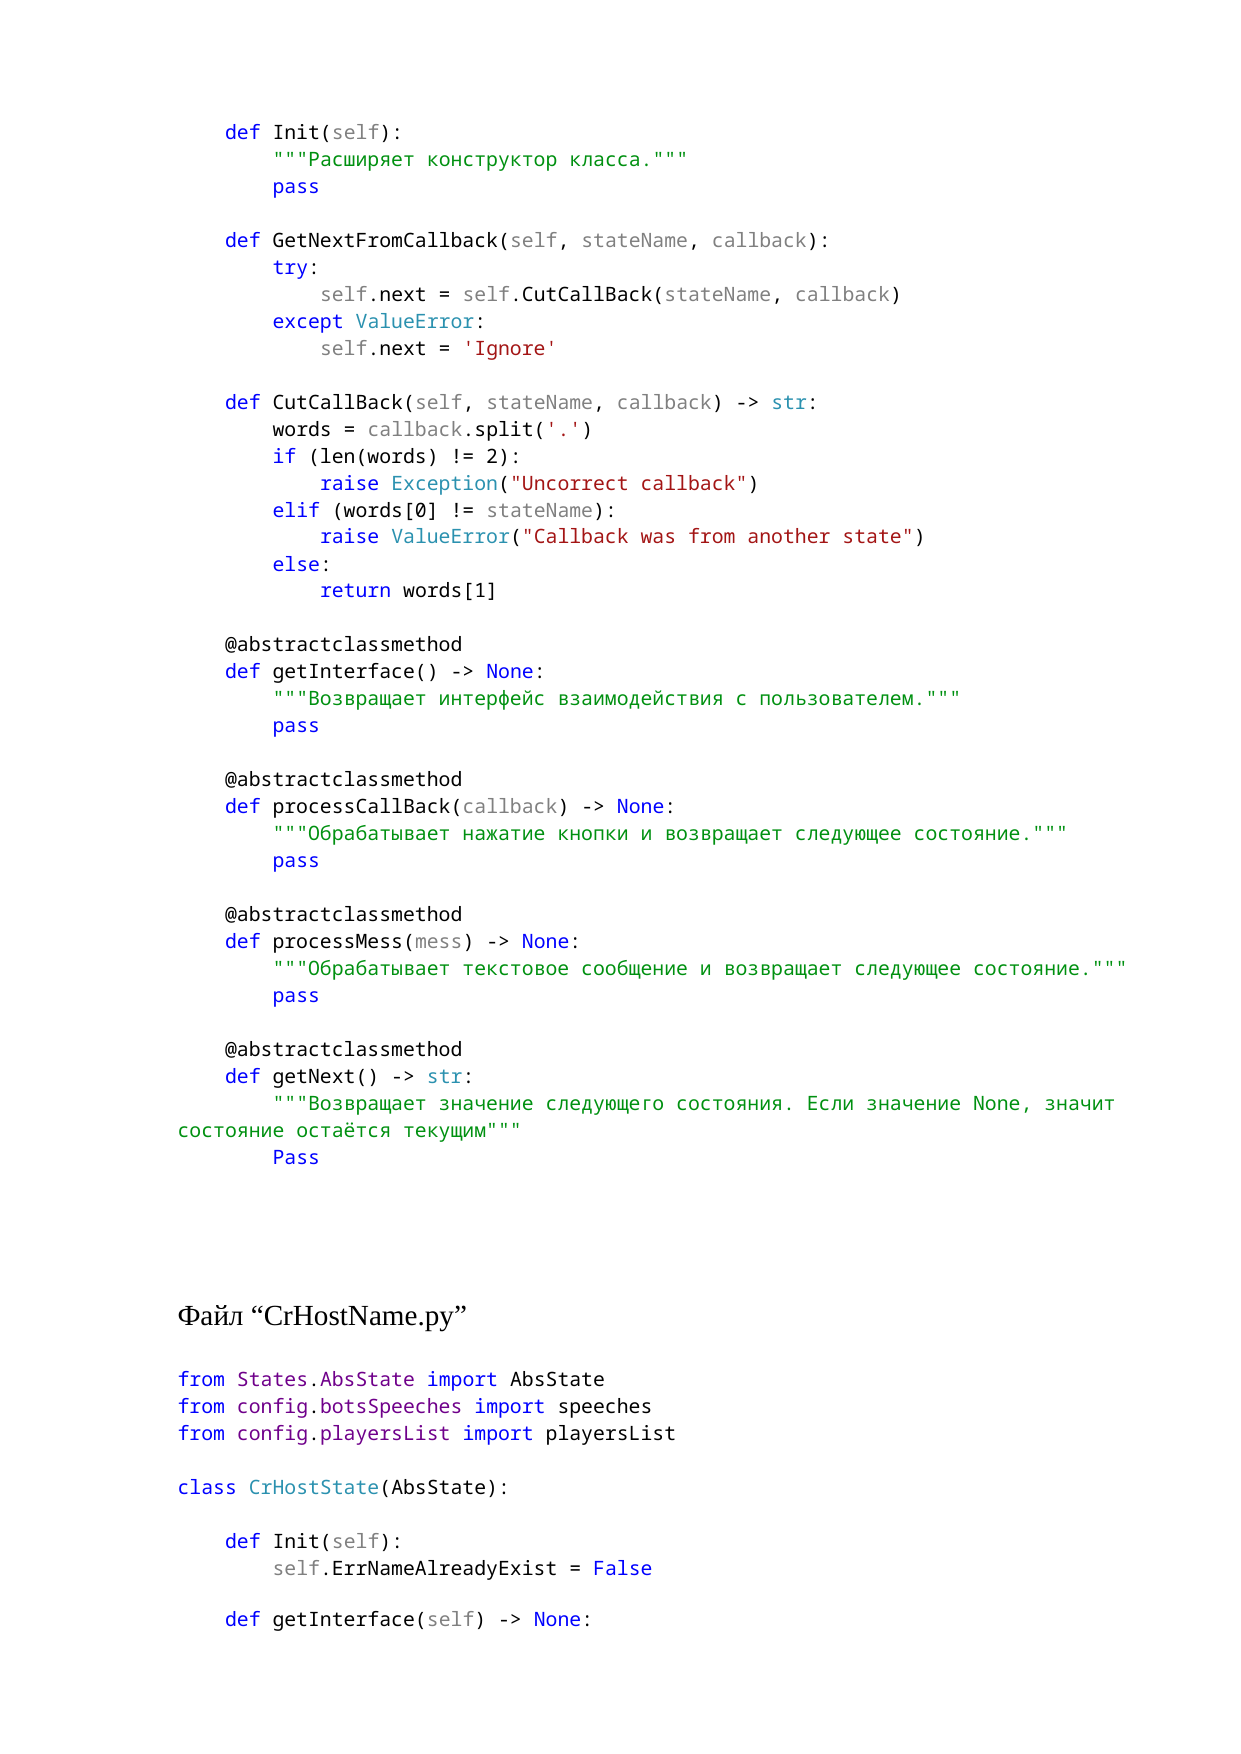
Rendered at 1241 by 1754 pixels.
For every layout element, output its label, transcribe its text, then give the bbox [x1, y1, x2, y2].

text """Обрабатывает нажатие кнопки и возвращает следующее состояние.""" [177, 819, 1152, 847]
text pass [177, 981, 1152, 1008]
text def processCallBack(callback) -> None: [177, 793, 1152, 819]
text pass [177, 172, 1152, 199]
text self.next = self.CutCallBack(stateName, callback) [177, 280, 1152, 307]
text pass [177, 847, 1152, 873]
text @abstractclassmethod [177, 631, 1152, 658]
text class CrHostState(AbsState): [177, 1473, 1152, 1500]
text def getInterface() -> None: [177, 658, 1152, 685]
text from config.playersList import playersList [177, 1419, 1152, 1446]
text self.ErrNameAlreadyExist = False [177, 1554, 1152, 1581]
text def CutCallBack(self, stateName, callback) -> str: [177, 388, 1152, 415]
text elif (words[0] != stateName): [177, 496, 1152, 523]
text def GetNextFromCallback(self, stateName, callback): [177, 226, 1152, 253]
text return words[1] [177, 577, 1152, 604]
text """Возвращает значение следующего состояния. Если значение None, значит состояние остаётся текущим""" [177, 1089, 1152, 1143]
text pass [177, 712, 1152, 739]
text @abstractclassmethod [177, 901, 1152, 927]
text def getInterface(self) -> None: [177, 1605, 1152, 1632]
text words = callback.split('.') [177, 415, 1152, 442]
text def processMess(mess) -> None: [177, 927, 1152, 954]
text """Обрабатывает текстовое сообщение и возвращает следующее состояние.""" [177, 954, 1152, 981]
text raise Exception("Uncorrect callback") [177, 469, 1152, 496]
text self.next = 'Ignore' [177, 334, 1152, 361]
text Pass [177, 1143, 1152, 1170]
text except ValueError: [177, 307, 1152, 334]
text def Init(self): [177, 118, 1152, 145]
text @abstractclassmethod [177, 766, 1152, 793]
text from States.AbsState import AbsState [177, 1365, 1152, 1392]
text def getNext() -> str: [177, 1062, 1152, 1089]
text Файл “CrHostName.py” [177, 1298, 1152, 1331]
text """Расширяет конструктор класса.""" [177, 145, 1152, 172]
text from config.botsSpeeches import speeches [177, 1392, 1152, 1419]
text raise ValueError("Callback was from another state") [177, 523, 1152, 550]
text else: [177, 550, 1152, 577]
text def Init(self): [177, 1527, 1152, 1554]
text try: [177, 253, 1152, 280]
text if (len(words) != 2): [177, 442, 1152, 469]
text """Возвращает интерфейс взаимодействия с пользователем.""" [177, 685, 1152, 712]
text @abstractclassmethod [177, 1035, 1152, 1062]
